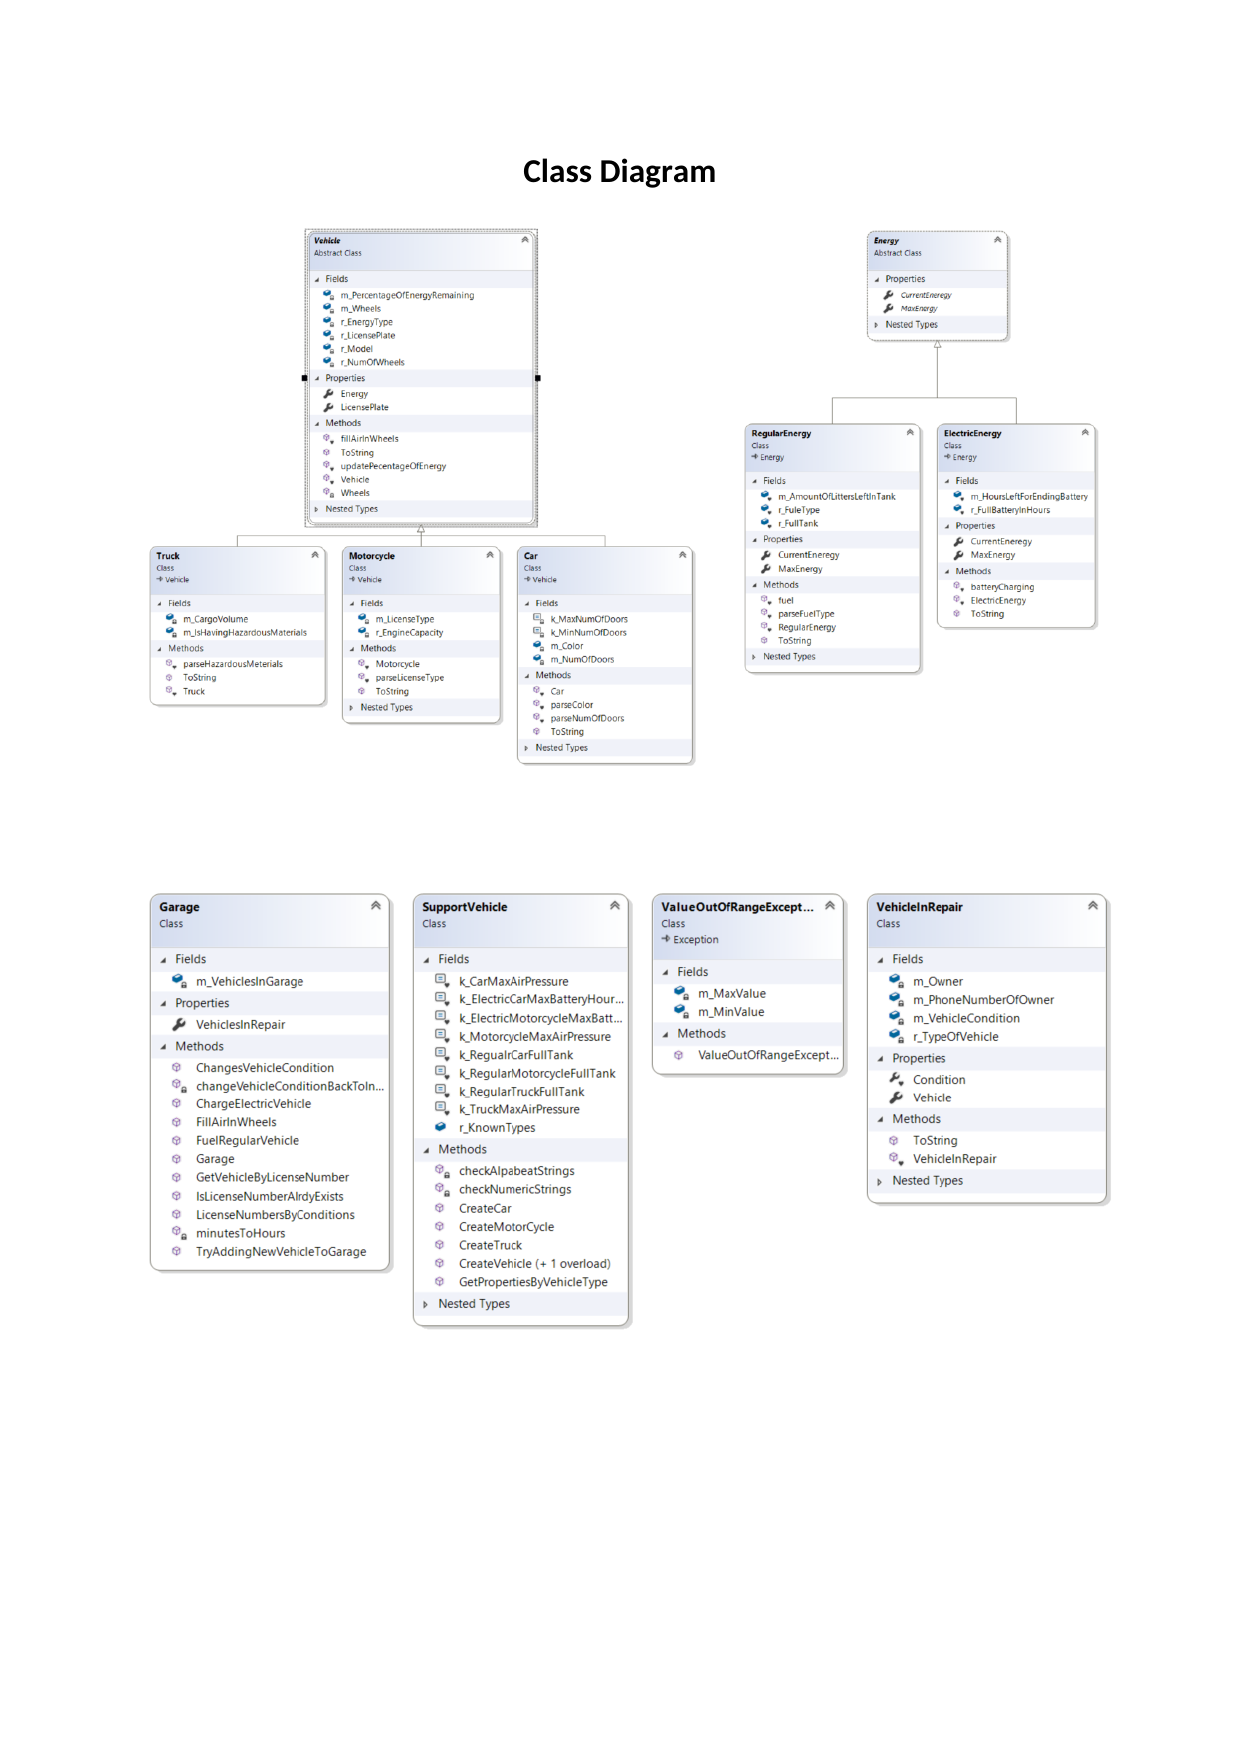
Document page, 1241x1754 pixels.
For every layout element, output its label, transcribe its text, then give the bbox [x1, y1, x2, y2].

text Class Diagram [187, 150, 1053, 191]
picture [84, 839, 1154, 1352]
picture [134, 204, 1112, 792]
